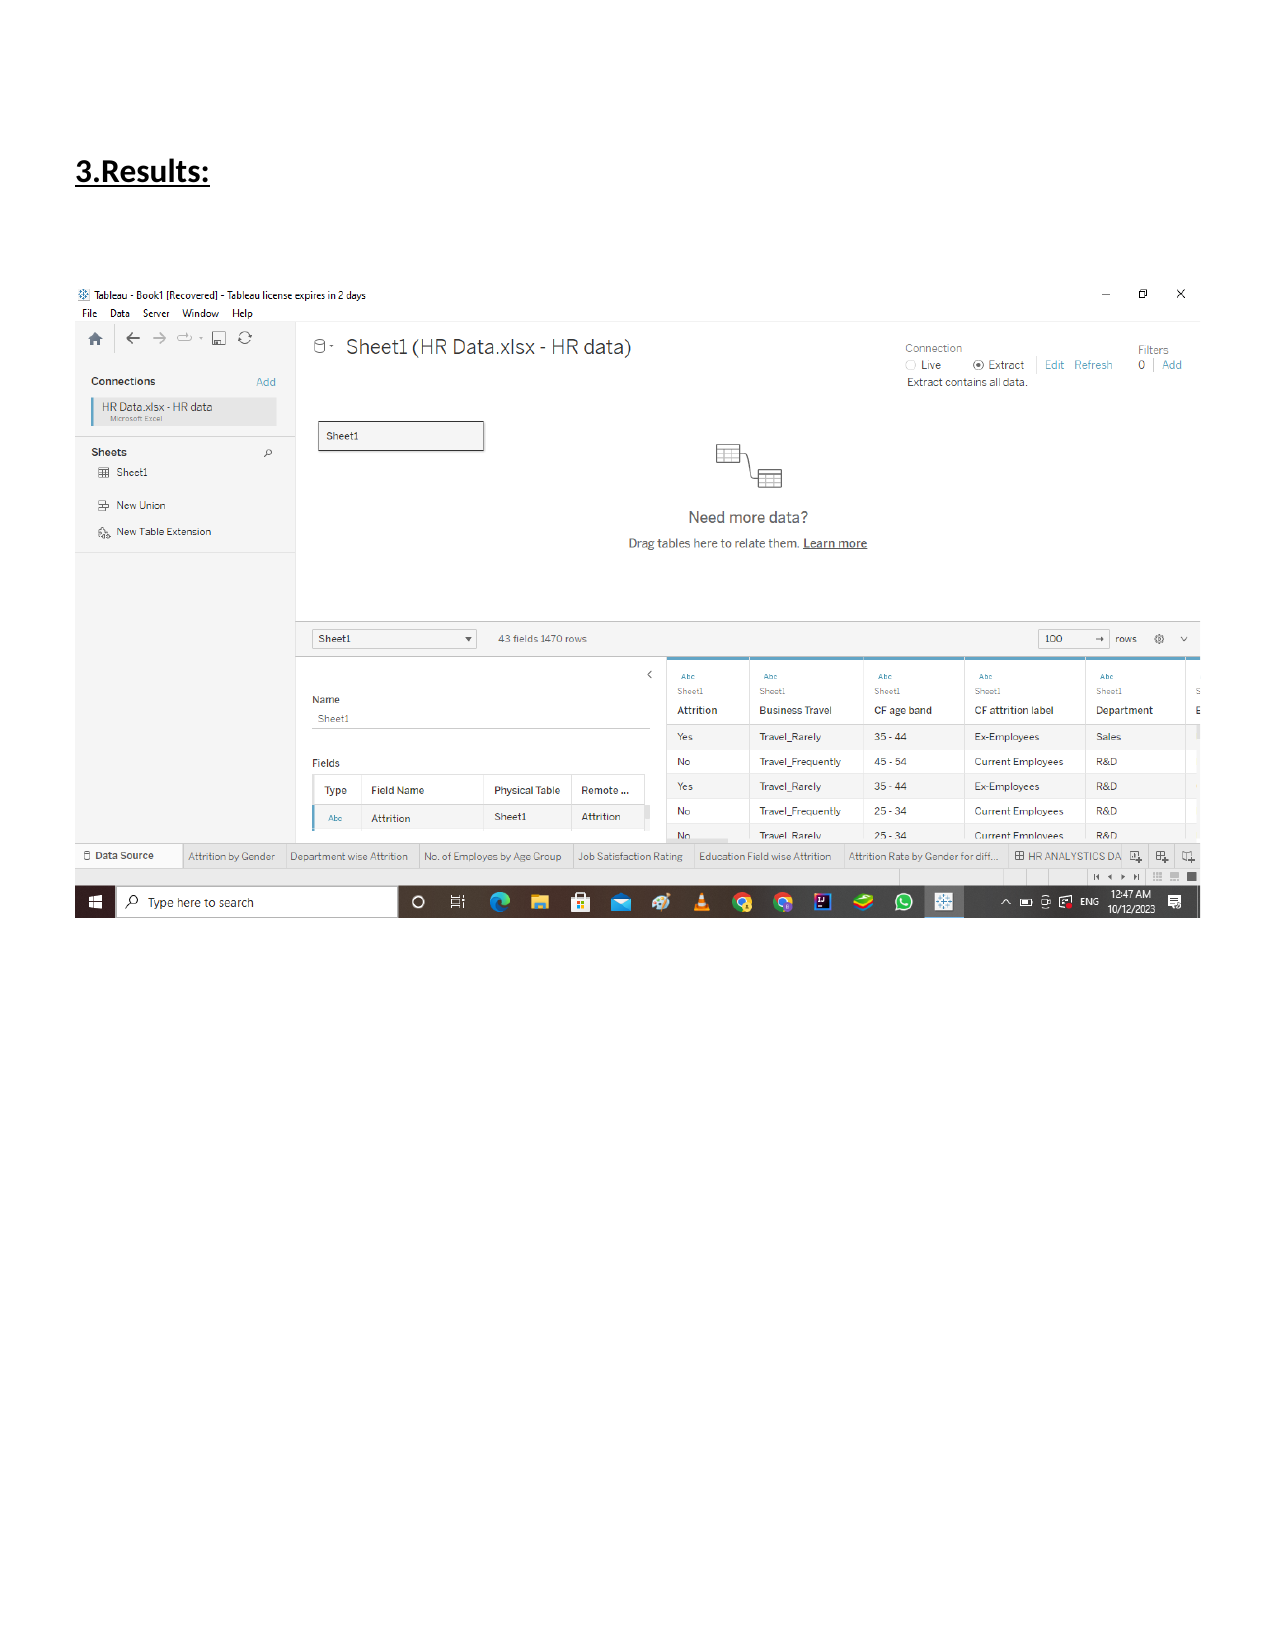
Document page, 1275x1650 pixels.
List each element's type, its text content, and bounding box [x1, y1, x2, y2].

picture [75, 285, 1200, 918]
text 3.Results: [75, 150, 1200, 191]
